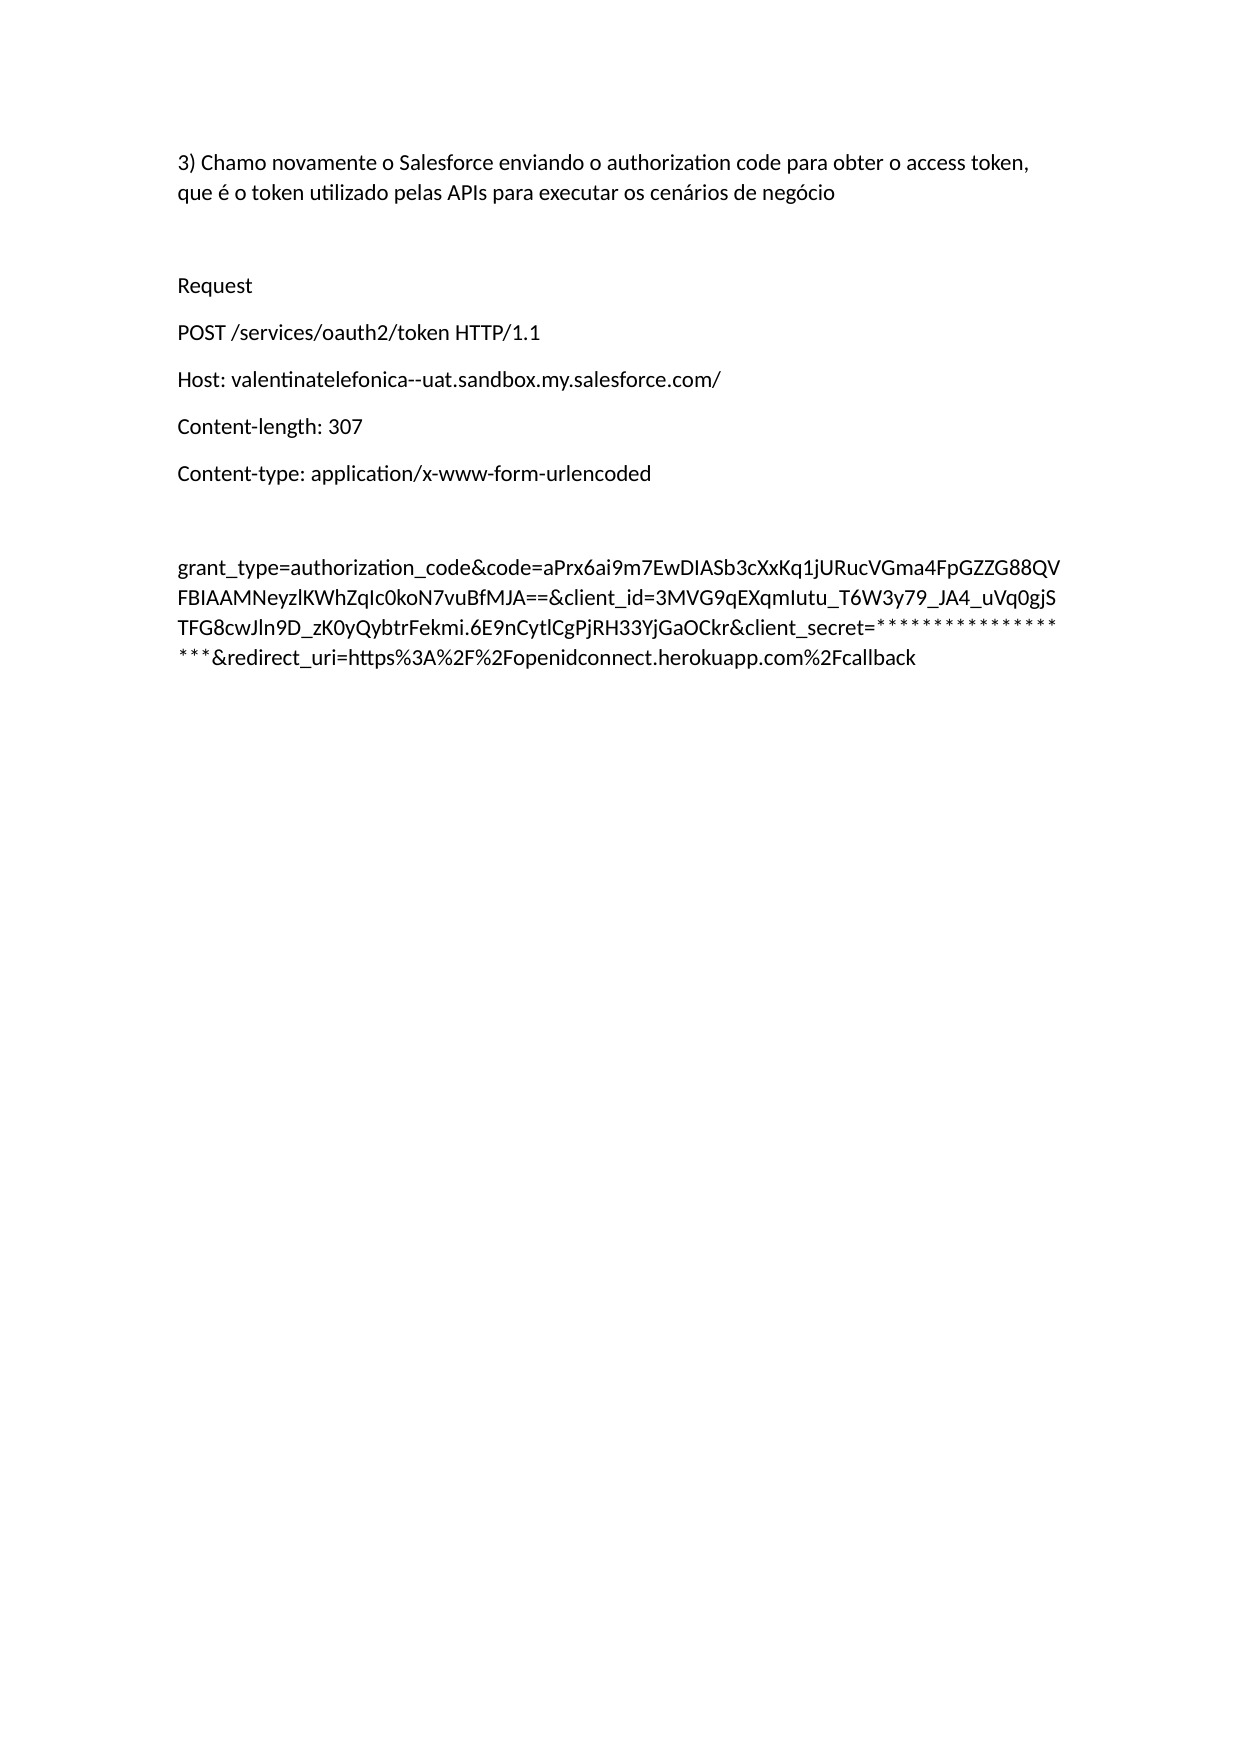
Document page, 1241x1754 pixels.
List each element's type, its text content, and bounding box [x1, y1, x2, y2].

text 3) Chamo novamente o Salesforce enviando o authorization code para obter o access token, que é o token utilizado pelas APIs para executar os cenários de negócio [177, 148, 1063, 206]
text Content-type: application/x-www-form-urlencoded [177, 459, 1063, 487]
text Host: valentinatelefonica--uat.sandbox.my.salesforce.com/ [177, 365, 1063, 393]
text grant_type=authorization_code&code=aPrx6ai9m7EwDIASb3cXxKq1jURucVGma4FpGZZG88QVFBIAAMNeyzlKWhZqIc0koN7vuBfMJA==&client_id=3MVG9qEXqmIutu_T6W3y79_JA4_uVq0gjSTFG8cwJln9D_zK0yQybtrFekmi.6E9nCytlCgPjRH33YjGaOCkr&client_secret=*******************&redirect_uri=https%3A%2F%2Fopenidconnect.herokuapp.com%2Fcallback [177, 553, 1063, 671]
text Request [177, 272, 1063, 299]
text POST /services/oauth2/token HTTP/1.1 [177, 318, 1063, 346]
text Content-length: 307 [177, 412, 1063, 440]
